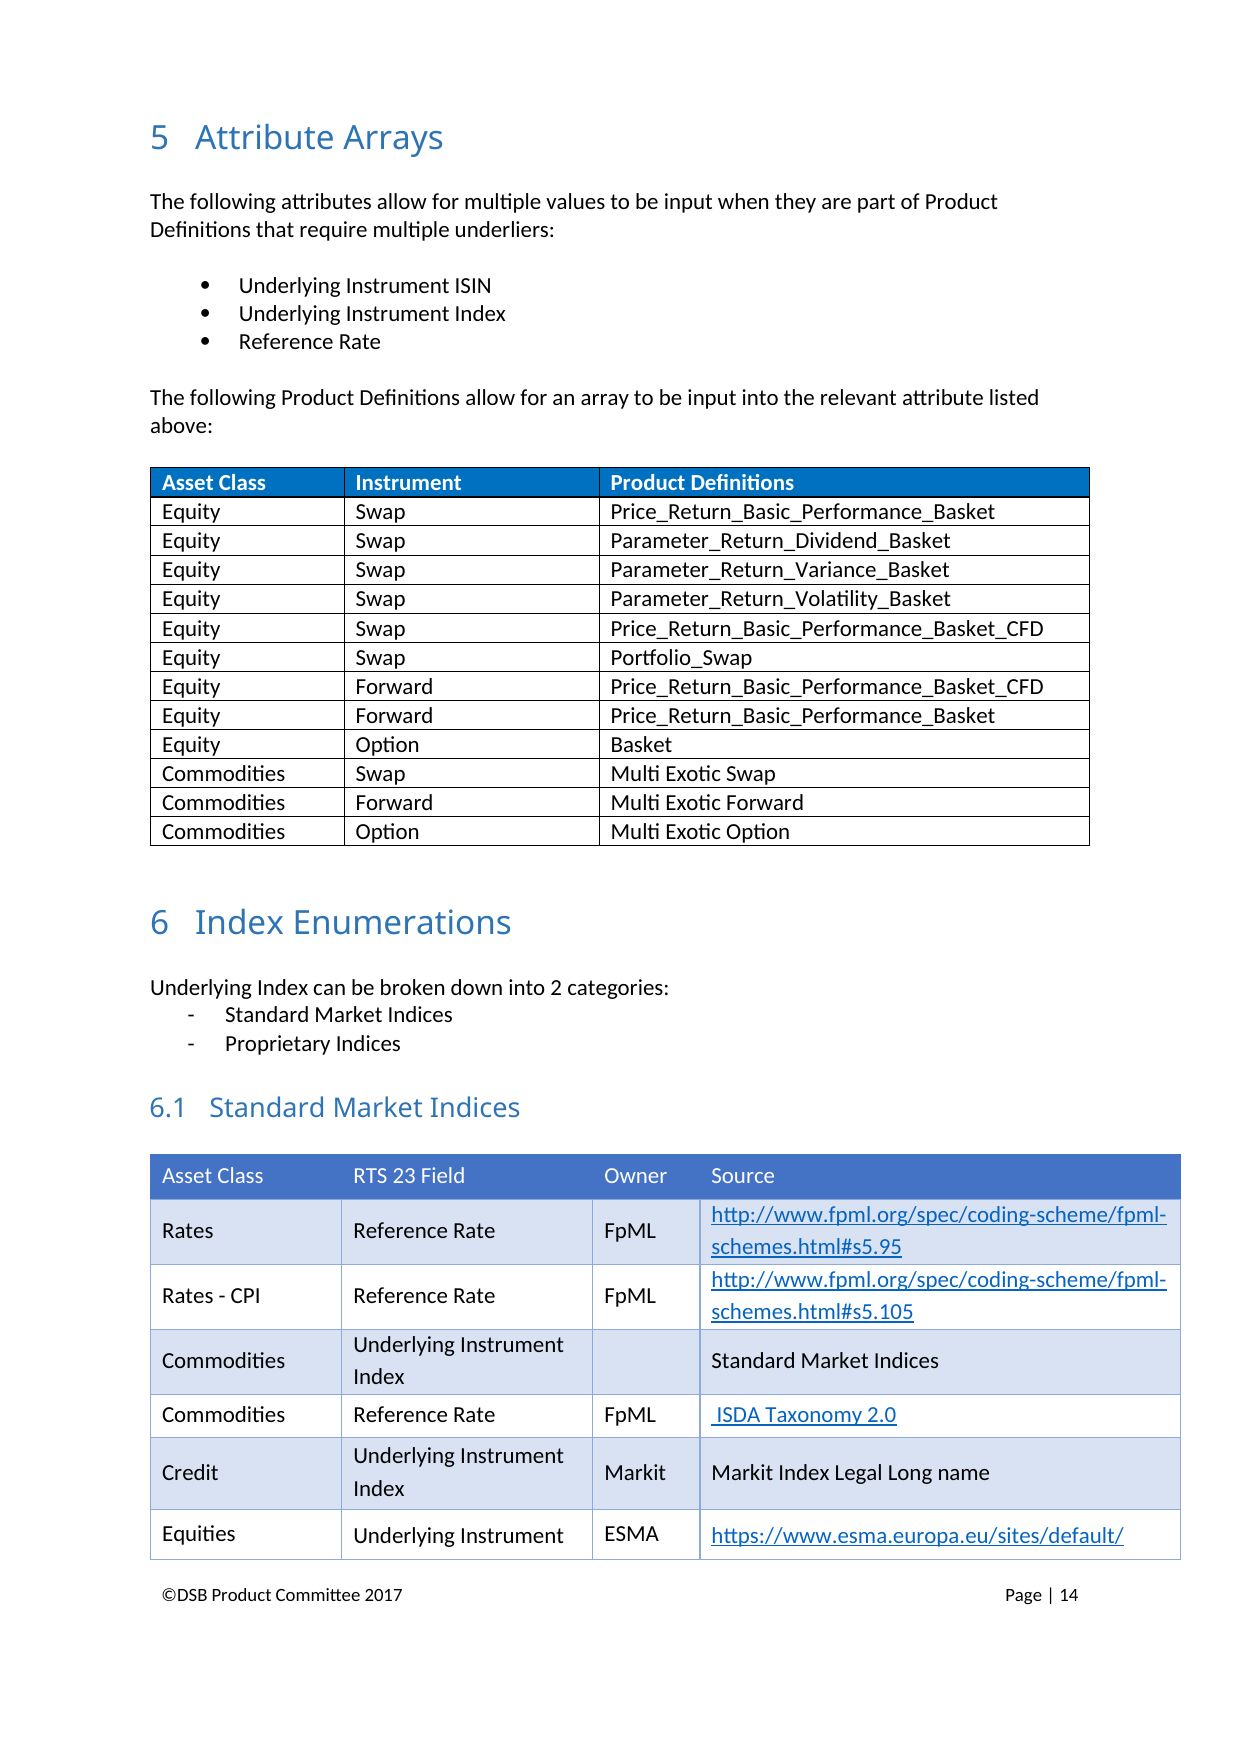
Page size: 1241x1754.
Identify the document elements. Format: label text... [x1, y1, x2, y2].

table_cell Equity [151, 614, 344, 642]
table_cell Swap [345, 526, 599, 554]
table_cell Forward [345, 701, 599, 729]
list Proprietary Indices [187, 1029, 1090, 1057]
table_cell Underlying Instrument Index [342, 1438, 592, 1509]
table_cell Equity [151, 526, 344, 554]
table_cell Multi Exotic Option [600, 817, 1089, 845]
table_cell Swap [345, 556, 599, 583]
table_cell http://www.fpml.org/spec/coding-scheme/fpml-schemes.html#s5.95 [701, 1200, 1180, 1264]
table_header Asset Class [151, 1155, 341, 1199]
table_cell Forward [345, 672, 599, 700]
table_cell Credit [151, 1438, 341, 1509]
table_cell Swap [345, 585, 599, 613]
text Underlying Index can be broken down into 2 categories: [150, 973, 1090, 1001]
table_cell Commodities [151, 817, 344, 845]
table_header Instrument [345, 468, 599, 496]
table_cell Parameter_Return_Volatility_Basket [600, 585, 1089, 613]
table_cell ISDA Taxonomy 2.0 [701, 1395, 1180, 1437]
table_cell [701, 1510, 1180, 1559]
list Underlying Instrument ISIN [201, 271, 1090, 299]
table_cell FpML [593, 1265, 699, 1329]
table_header Product Definitions [600, 468, 1089, 496]
table_cell Equity [151, 701, 344, 729]
table_cell Equities [151, 1510, 341, 1559]
table_cell Price_Return_Basic_Performance_Basket_CFD [600, 614, 1089, 642]
table_cell [593, 1330, 699, 1394]
table_cell ESMA [593, 1510, 699, 1559]
table_cell Swap [345, 498, 599, 525]
table_cell Commodities [151, 759, 344, 787]
table_cell FpML [593, 1395, 699, 1437]
table_cell Price_Return_Basic_Performance_Basket [600, 701, 1089, 729]
table_cell Equity [151, 498, 344, 525]
table_cell Swap [345, 614, 599, 642]
table_cell Rates - CPI [151, 1265, 341, 1329]
table_cell Forward [345, 788, 599, 816]
table_cell Price_Return_Basic_Performance_Basket_CFD [600, 672, 1089, 700]
table_cell Equity [151, 556, 344, 583]
table_cell Swap [345, 759, 599, 787]
table_cell Multi Exotic Swap [600, 759, 1089, 787]
table_cell Markit [593, 1438, 699, 1509]
table_cell Equity [151, 643, 344, 671]
table_header Owner [593, 1155, 699, 1199]
list Underlying Instrument Index [201, 299, 1090, 327]
subtitle Index Enumerations [150, 899, 1090, 944]
table_cell Equity [151, 672, 344, 700]
table_cell Option [345, 730, 599, 758]
table_cell Multi Exotic Forward [600, 788, 1089, 816]
table_cell Reference Rate [342, 1265, 592, 1329]
table_cell Portfolio_Swap [600, 643, 1089, 671]
table_cell Reference Rate [342, 1395, 592, 1437]
table_cell http://www.fpml.org/spec/coding-scheme/fpml-schemes.html#s5.105 [701, 1265, 1180, 1329]
subtitle Attribute Arrays [150, 114, 1090, 159]
table_cell FpML [593, 1200, 699, 1264]
table_cell Equity [151, 585, 344, 613]
table_cell Option [345, 817, 599, 845]
table_cell Parameter_Return_Variance_Basket [600, 556, 1089, 583]
table_cell Rates [151, 1200, 341, 1264]
table_cell Reference Rate [342, 1200, 592, 1264]
table_header Source [701, 1155, 1180, 1199]
table_cell Basket [600, 730, 1089, 758]
table_cell Markit Index Legal Long name [701, 1438, 1180, 1509]
list Standard Market Indices [187, 1001, 1090, 1029]
text The following Product Definitions allow for an array to be input into the relevant attribute listed above: [150, 383, 1090, 439]
table_cell Parameter_Return_Dividend_Basket [600, 526, 1089, 554]
table_cell Commodities [151, 1395, 341, 1437]
table_cell Underlying Instrument Index [342, 1330, 592, 1394]
table_cell Commodities [151, 1330, 341, 1394]
table_cell Commodities [151, 788, 344, 816]
table_header RTS 23 Field [342, 1155, 592, 1199]
table_cell Swap [345, 643, 599, 671]
table_header Asset Class [151, 468, 344, 496]
table_cell Equity [151, 730, 344, 758]
subtitle Standard Market Indices [149, 1089, 1090, 1126]
table_cell Standard Market Indices [701, 1330, 1180, 1394]
table_cell Price_Return_Basic_Performance_Basket [600, 498, 1089, 525]
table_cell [342, 1510, 592, 1559]
text The following attributes allow for multiple values to be input when they are part of Product Definitions that require multiple underliers: [150, 187, 1090, 243]
list Reference Rate [201, 327, 1090, 355]
